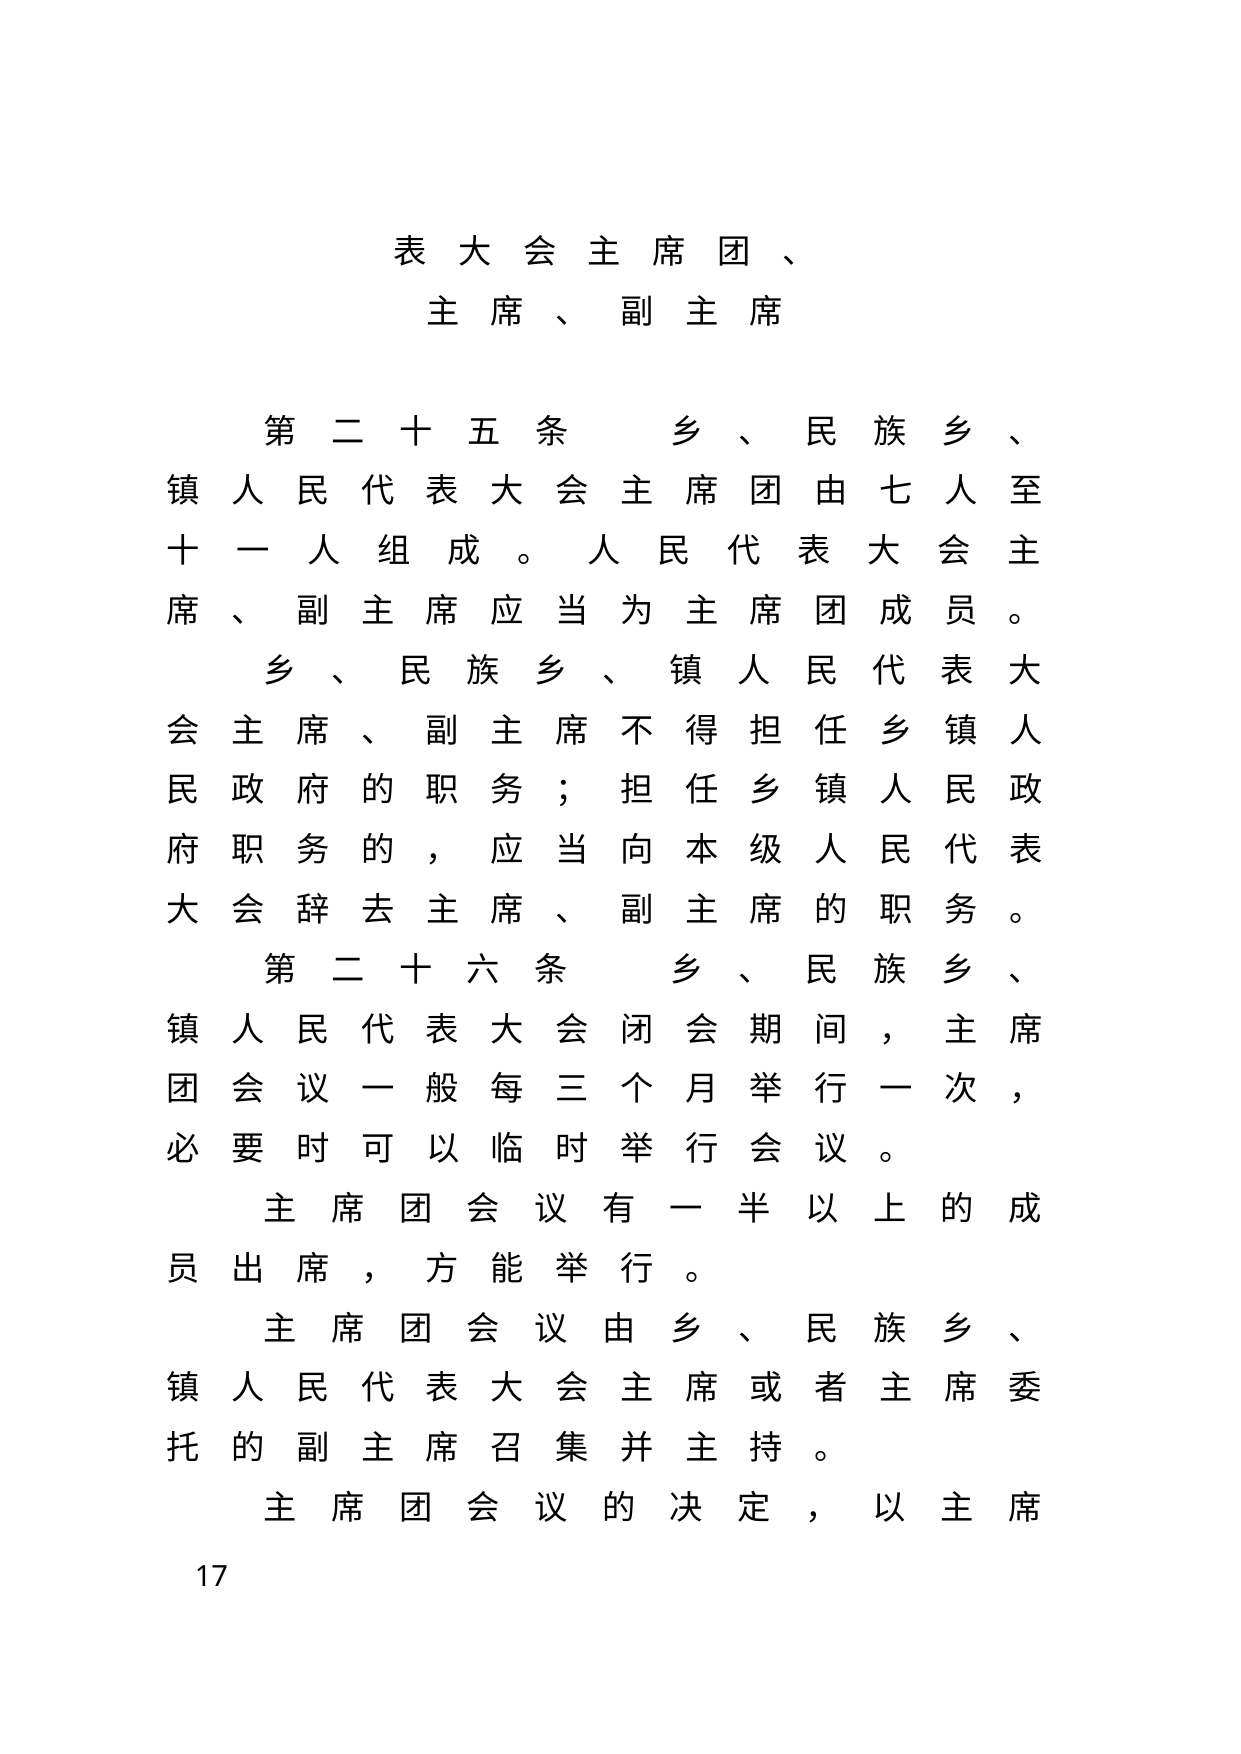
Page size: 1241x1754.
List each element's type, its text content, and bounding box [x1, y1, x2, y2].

text 第二十五条 乡、民族乡、镇人民代表大会主席团由七人至十一人组成。人民代表大会主席、副主席应当为主席团成员。 [167, 399, 1074, 638]
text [167, 219, 1074, 279]
text 主席、副主席 [167, 279, 1074, 339]
text 乡、民族乡、镇人民代表大会主席、副主席不得担任乡镇人民政府的职务；担任乡镇人民政府职务的，应当向本级人民代表大会辞去主席、副主席的职务。 [167, 638, 1074, 937]
text 第二十六条 乡、民族乡、镇人民代表大会闭会期间，主席团会议一般每三个月举行一次，必要时可以临时举行会议。 [167, 937, 1074, 1176]
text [167, 1475, 1074, 1535]
text 主席团会议有一半以上的成员出席，方能举行。 [167, 1176, 1074, 1296]
text 主席团会议由乡、民族乡、镇人民代表大会主席或者主席委托的副主席召集并主持。 [167, 1296, 1074, 1475]
